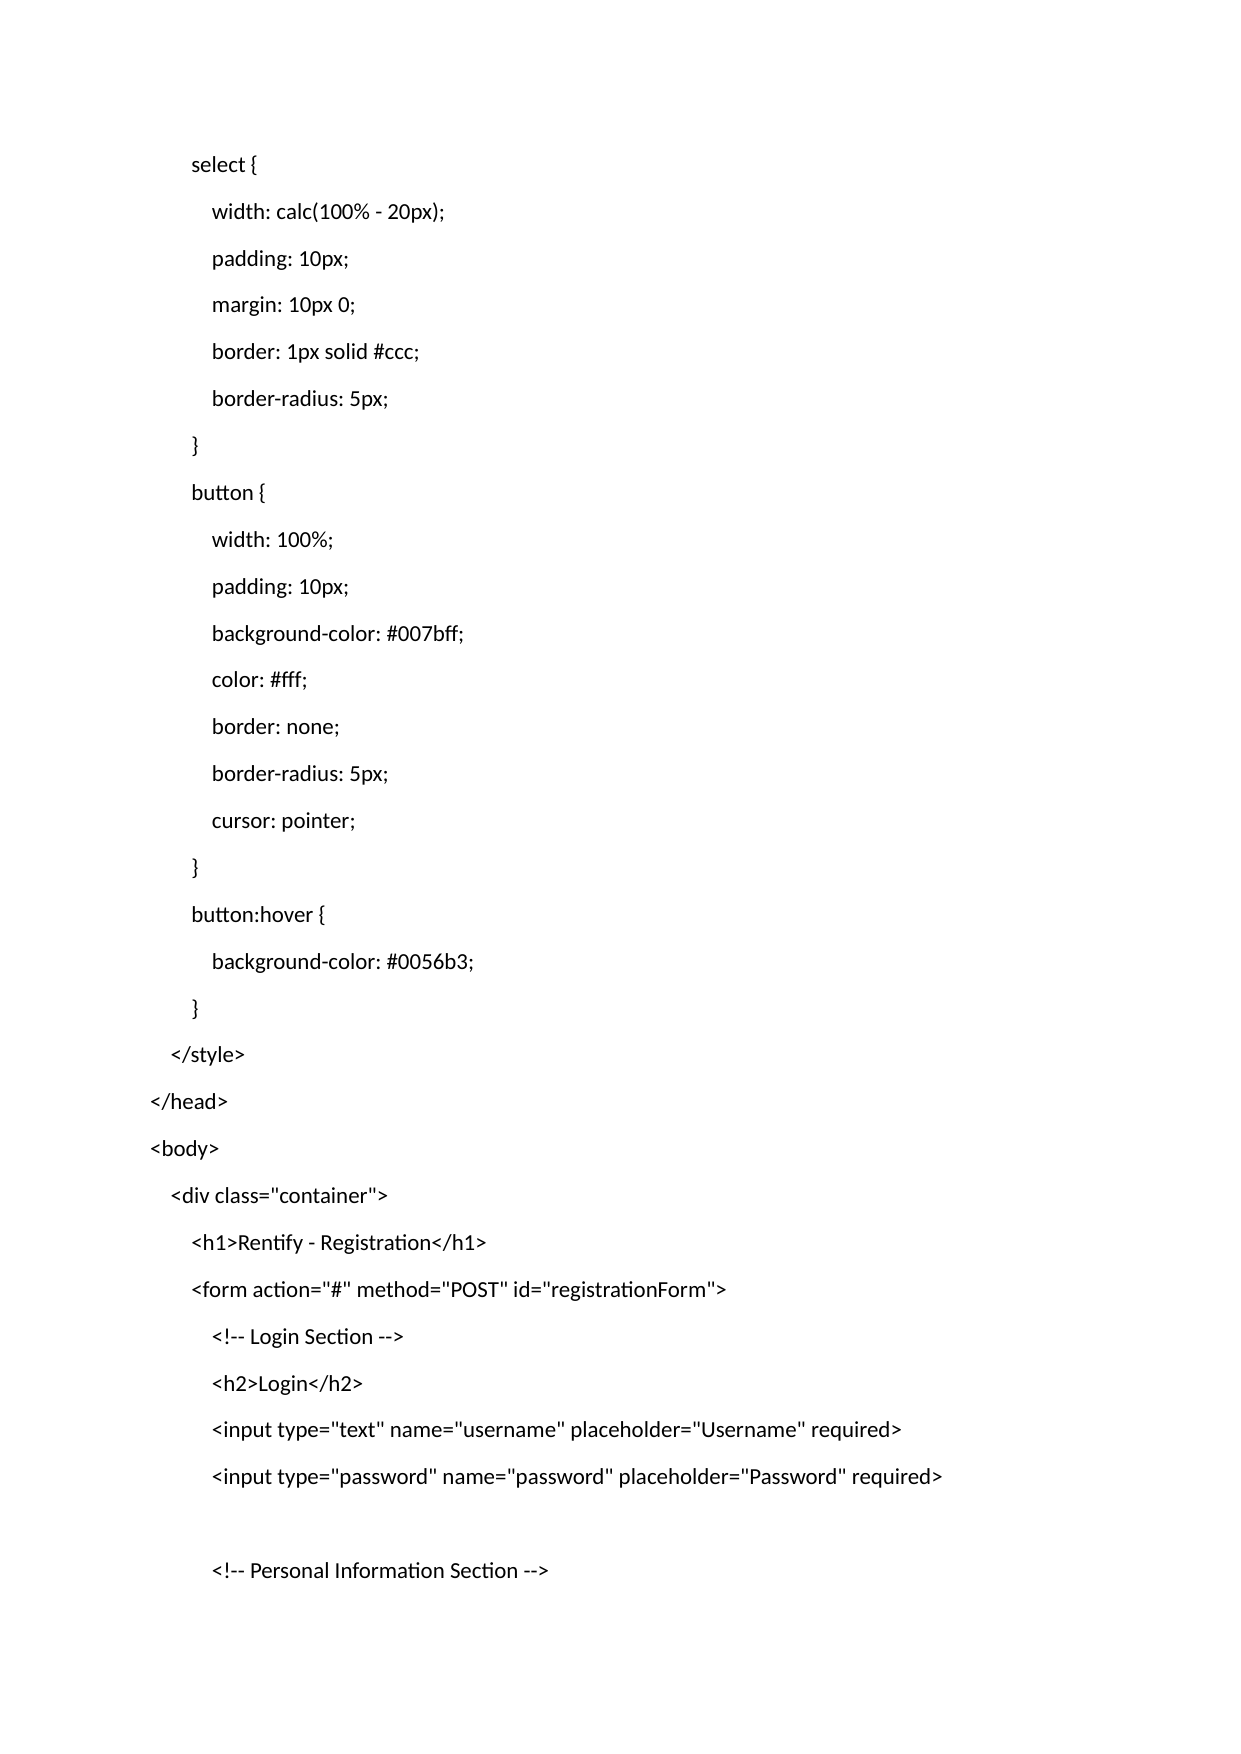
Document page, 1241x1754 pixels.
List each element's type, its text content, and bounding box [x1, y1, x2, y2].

text background-color: #007bff; [150, 619, 1090, 647]
text <div class="container"> [150, 1181, 1090, 1209]
text <body> [150, 1134, 1090, 1162]
text </head> [150, 1087, 1090, 1116]
text margin: 10px 0; [150, 291, 1090, 319]
text border: none; [150, 712, 1090, 741]
text border-radius: 5px; [150, 759, 1090, 787]
text background-color: #0056b3; [150, 947, 1090, 975]
text } [150, 994, 1090, 1022]
text border-radius: 5px; [150, 384, 1090, 412]
text <!-- Login Section --> [150, 1322, 1090, 1350]
text <form action="#" method="POST" id="registrationForm"> [150, 1275, 1090, 1303]
text cursor: pointer; [150, 806, 1090, 834]
text button { [150, 478, 1090, 506]
text <h2>Login</h2> [150, 1369, 1090, 1397]
text button:hover { [150, 900, 1090, 928]
text padding: 10px; [150, 572, 1090, 600]
text <input type="text" name="username" placeholder="Username" required> [150, 1416, 1090, 1444]
text padding: 10px; [150, 244, 1090, 272]
text <h1>Rentify - Registration</h1> [150, 1228, 1090, 1256]
text } [150, 853, 1090, 881]
text width: calc(100% - 20px); [150, 197, 1090, 225]
text </style> [150, 1041, 1090, 1069]
text } [150, 431, 1090, 459]
text color: #fff; [150, 666, 1090, 694]
text border: 1px solid #ccc; [150, 337, 1090, 366]
text <input type="password" name="password" placeholder="Password" required> [150, 1462, 1090, 1491]
text select { [150, 150, 1090, 178]
text <!-- Personal Information Section --> [150, 1556, 1090, 1584]
text width: 100%; [150, 525, 1090, 553]
